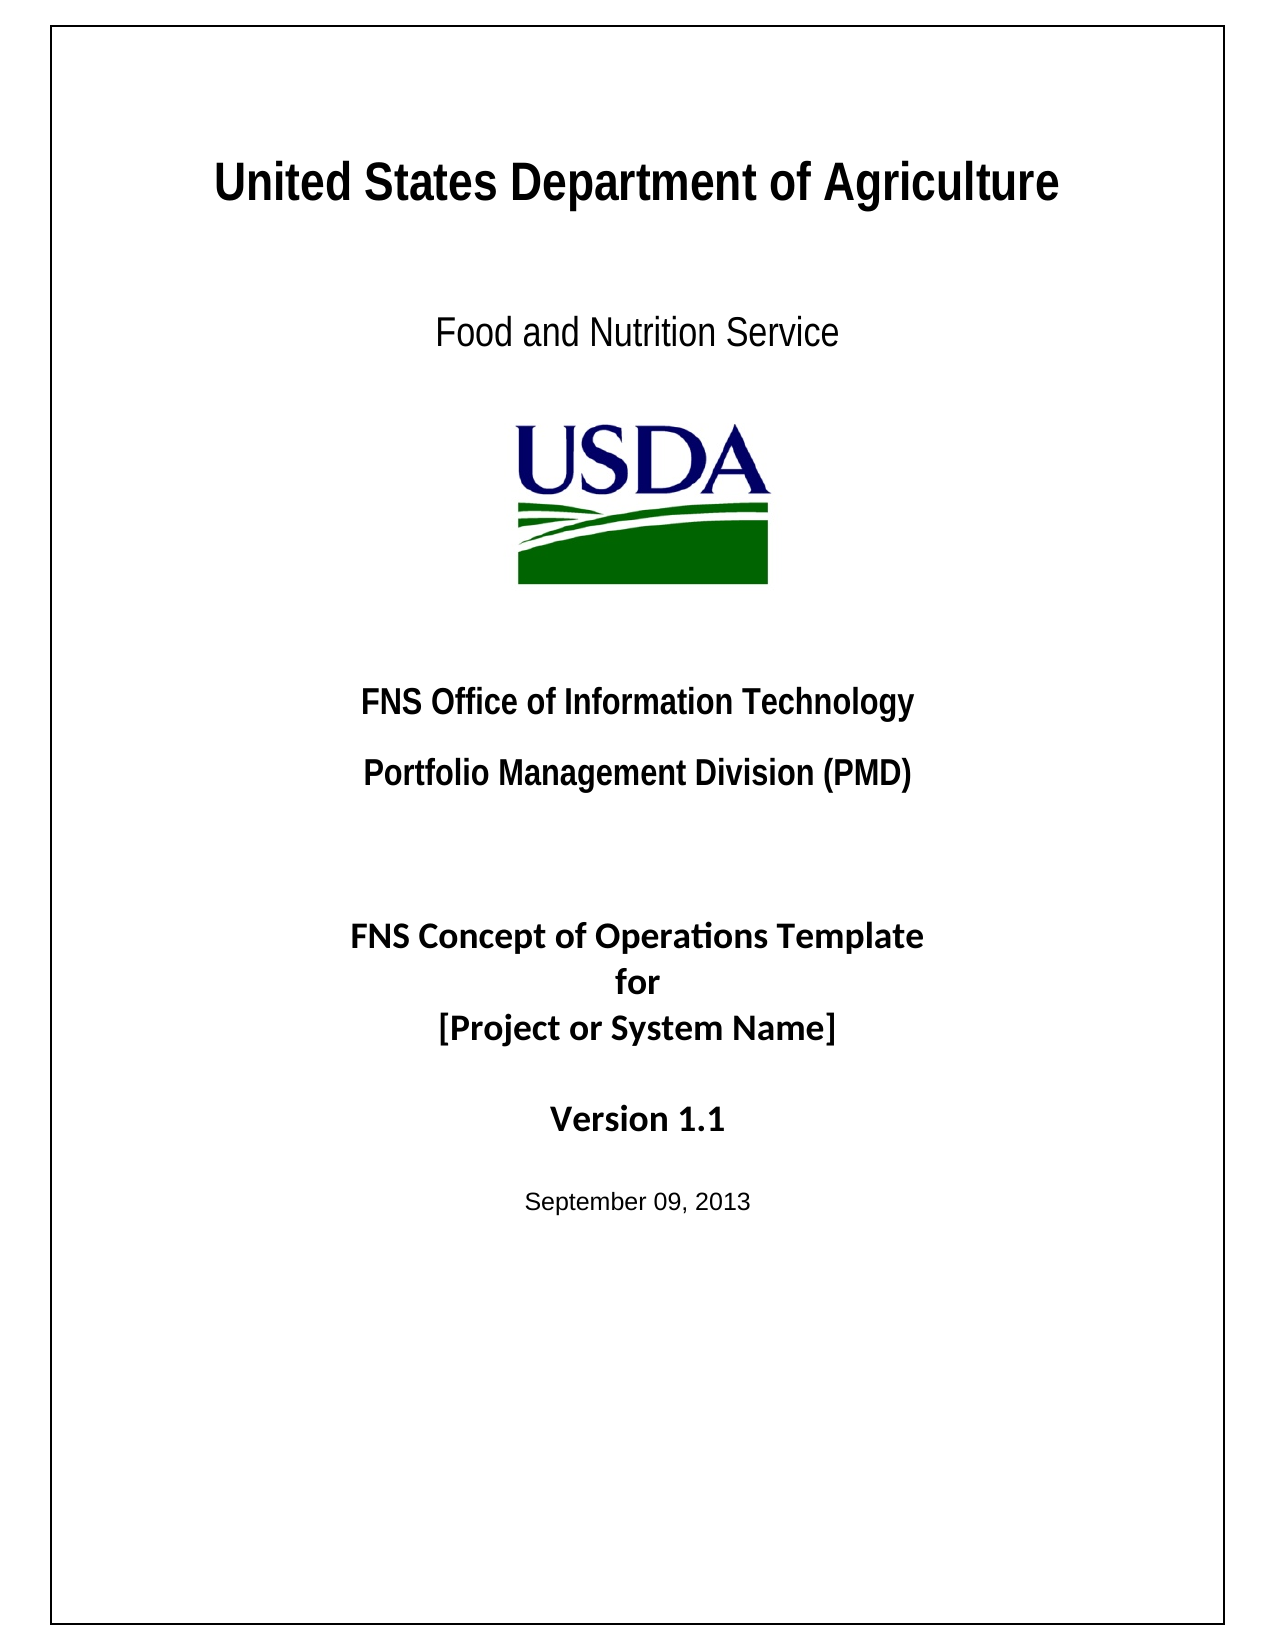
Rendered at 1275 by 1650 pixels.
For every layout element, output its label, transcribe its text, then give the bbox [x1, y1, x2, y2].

text September 09, 2013 [150, 1187, 1125, 1216]
text [Project or System Name] [150, 1003, 1125, 1049]
text FNS Concept of Operations Template [150, 912, 1125, 958]
text Food and Nutrition Service [150, 307, 1125, 355]
text United States Department of Agriculture [150, 150, 1125, 212]
text for [150, 958, 1125, 1003]
text Version 1.1 [150, 1095, 1125, 1141]
text FNS Office of Information Technology [150, 680, 1125, 723]
picture [483, 382, 792, 627]
text Portfolio Management Division (PMD) [150, 750, 1125, 793]
